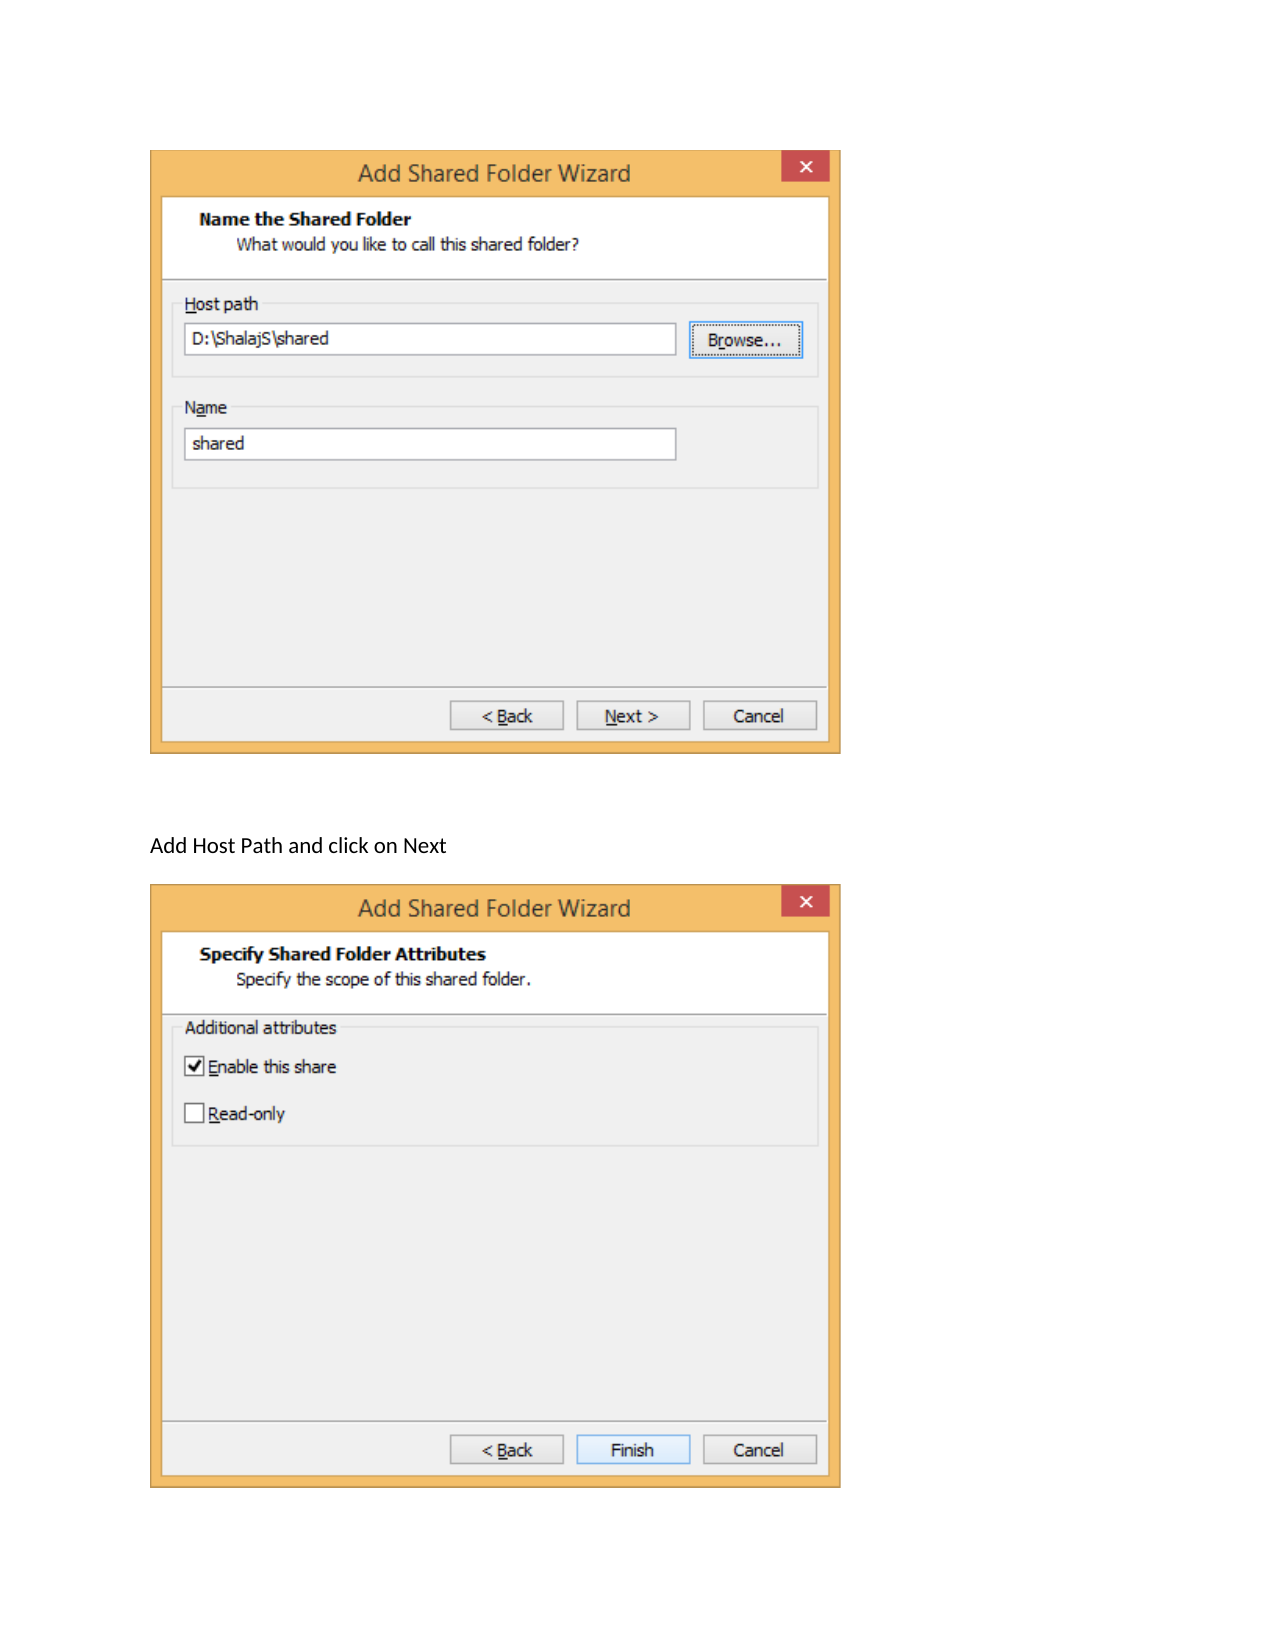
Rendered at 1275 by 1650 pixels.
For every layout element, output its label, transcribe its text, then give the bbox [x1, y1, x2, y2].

picture [150, 150, 841, 754]
text Add Host Path and click on Next [150, 831, 1125, 859]
picture [150, 884, 841, 1488]
